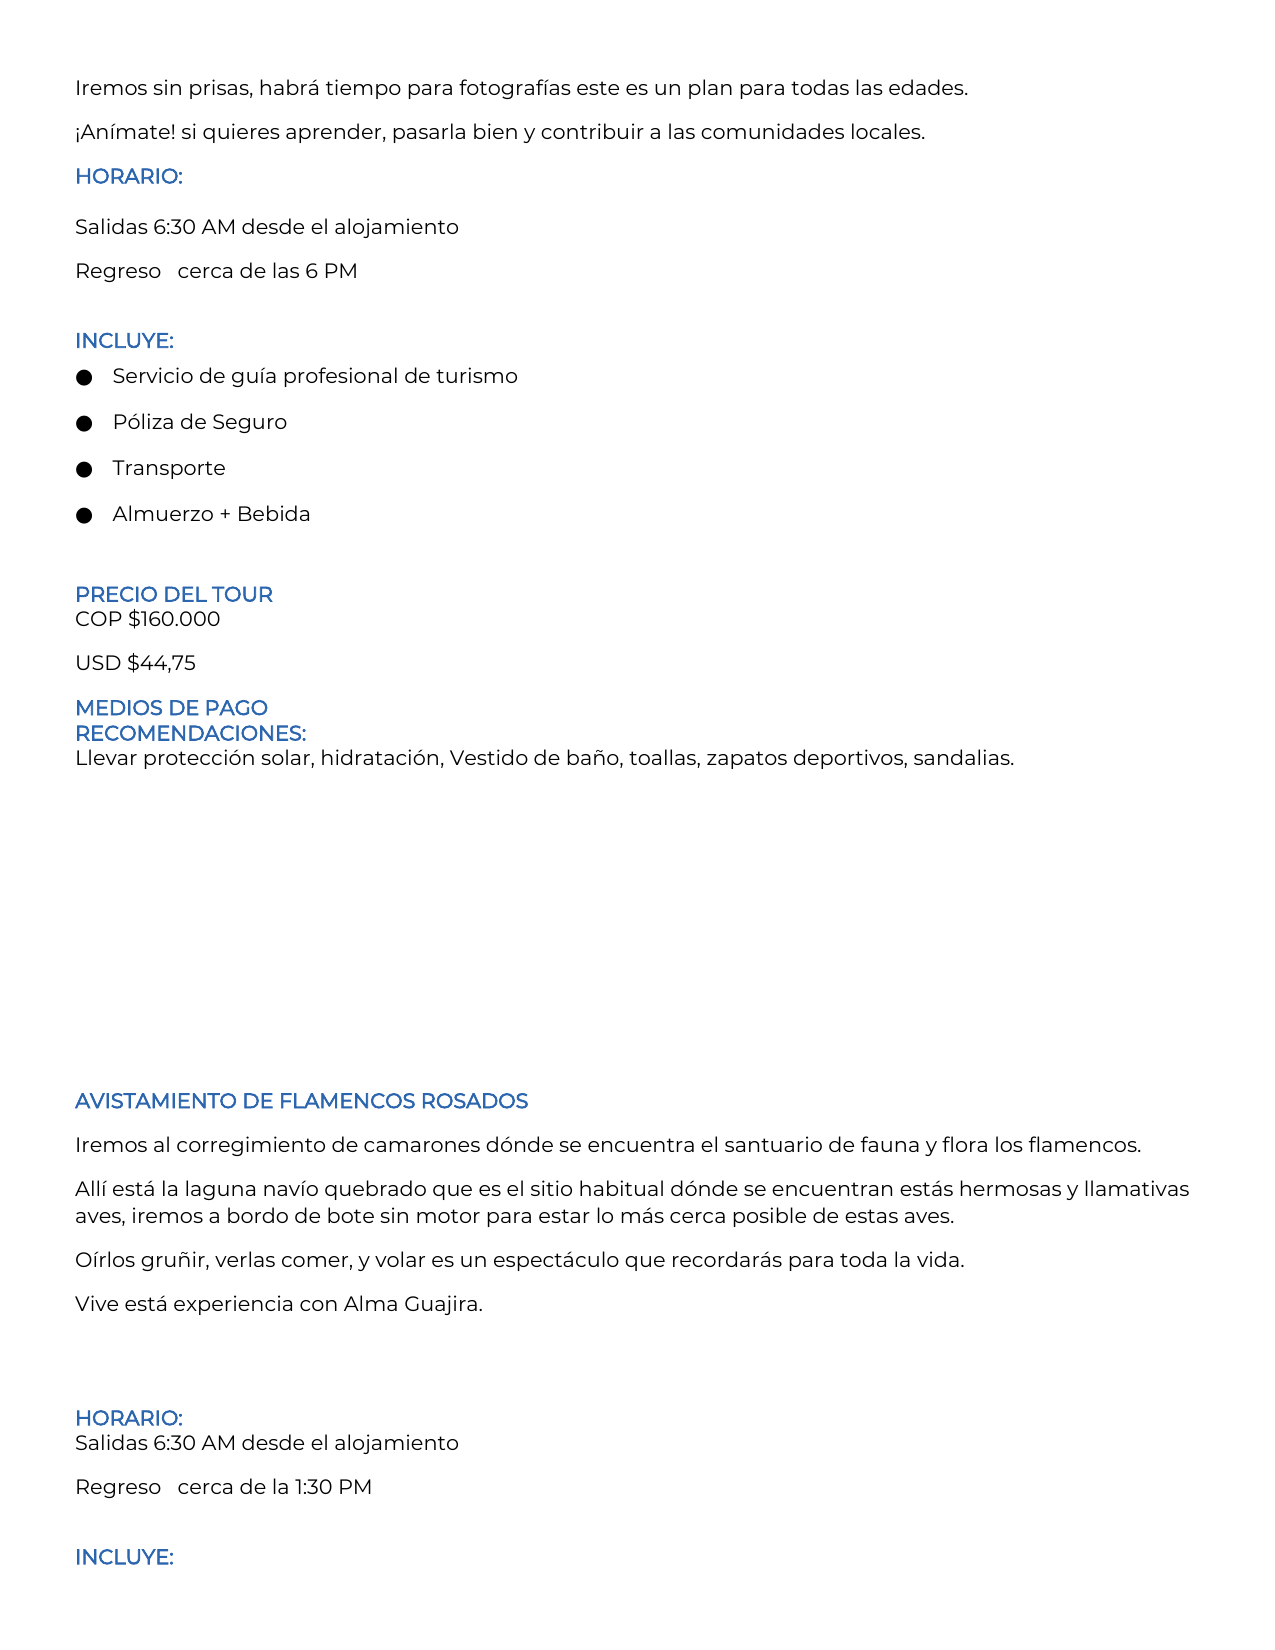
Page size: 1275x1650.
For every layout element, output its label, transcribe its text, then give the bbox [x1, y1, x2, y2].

text USD $44,75 [75, 651, 1200, 676]
text RECOMENDACIONES: [75, 720, 1200, 746]
text Salidas 6:30 AM desde el alojamiento [75, 1430, 1200, 1456]
text Llevar protección solar, hidratación, Vestido de baño, toallas, zapatos deportivos, sandalias. [75, 746, 1200, 771]
text COP $160.000 [75, 607, 1200, 632]
text INCLUYE: [75, 327, 1200, 353]
text Vive está experiencia con Alma Guajira. [75, 1291, 1200, 1317]
text Allí está la laguna navío quebrado que es el sitio habitual dónde se encuentran estás hermosas y llamativas aves, iremos a bordo de bote sin motor para estar lo más cerca posible de estas aves. [75, 1176, 1200, 1229]
text PRECIO DEL TOUR [75, 581, 1200, 607]
text INCLUYE: [75, 1544, 1200, 1569]
list Transporte [75, 445, 1200, 488]
text MEDIOS DE PAGO [75, 695, 1200, 720]
text Regreso cerca de la 1:30 PM [75, 1474, 1200, 1500]
text Oírlos gruñir, verlas comer, y volar es un espectáculo que recordarás para toda la vida. [75, 1247, 1200, 1273]
text HORARIO: [75, 1405, 1200, 1430]
list Almuerzo + Bebida [75, 491, 1200, 534]
text Salidas 6:30 AM desde el alojamiento [75, 214, 1200, 239]
list Póliza de Seguro [75, 399, 1200, 442]
text AVISTAMIENTO DE FLAMENCOS ROSADOS [75, 1088, 1200, 1113]
text HORARIO: [75, 163, 1200, 188]
list Servicio de guía profesional de turismo [75, 353, 1200, 396]
text ¡Anímate! si quieres aprender, pasarla bien y contribuir a las comunidades locales. [75, 119, 1200, 144]
text Iremos al corregimiento de camarones dónde se encuentra el santuario de fauna y flora los flamencos. [75, 1132, 1200, 1157]
text Iremos sin prisas, habrá tiempo para fotografías este es un plan para todas las edades. [75, 75, 1200, 100]
text Regreso cerca de las 6 PM [75, 258, 1200, 283]
